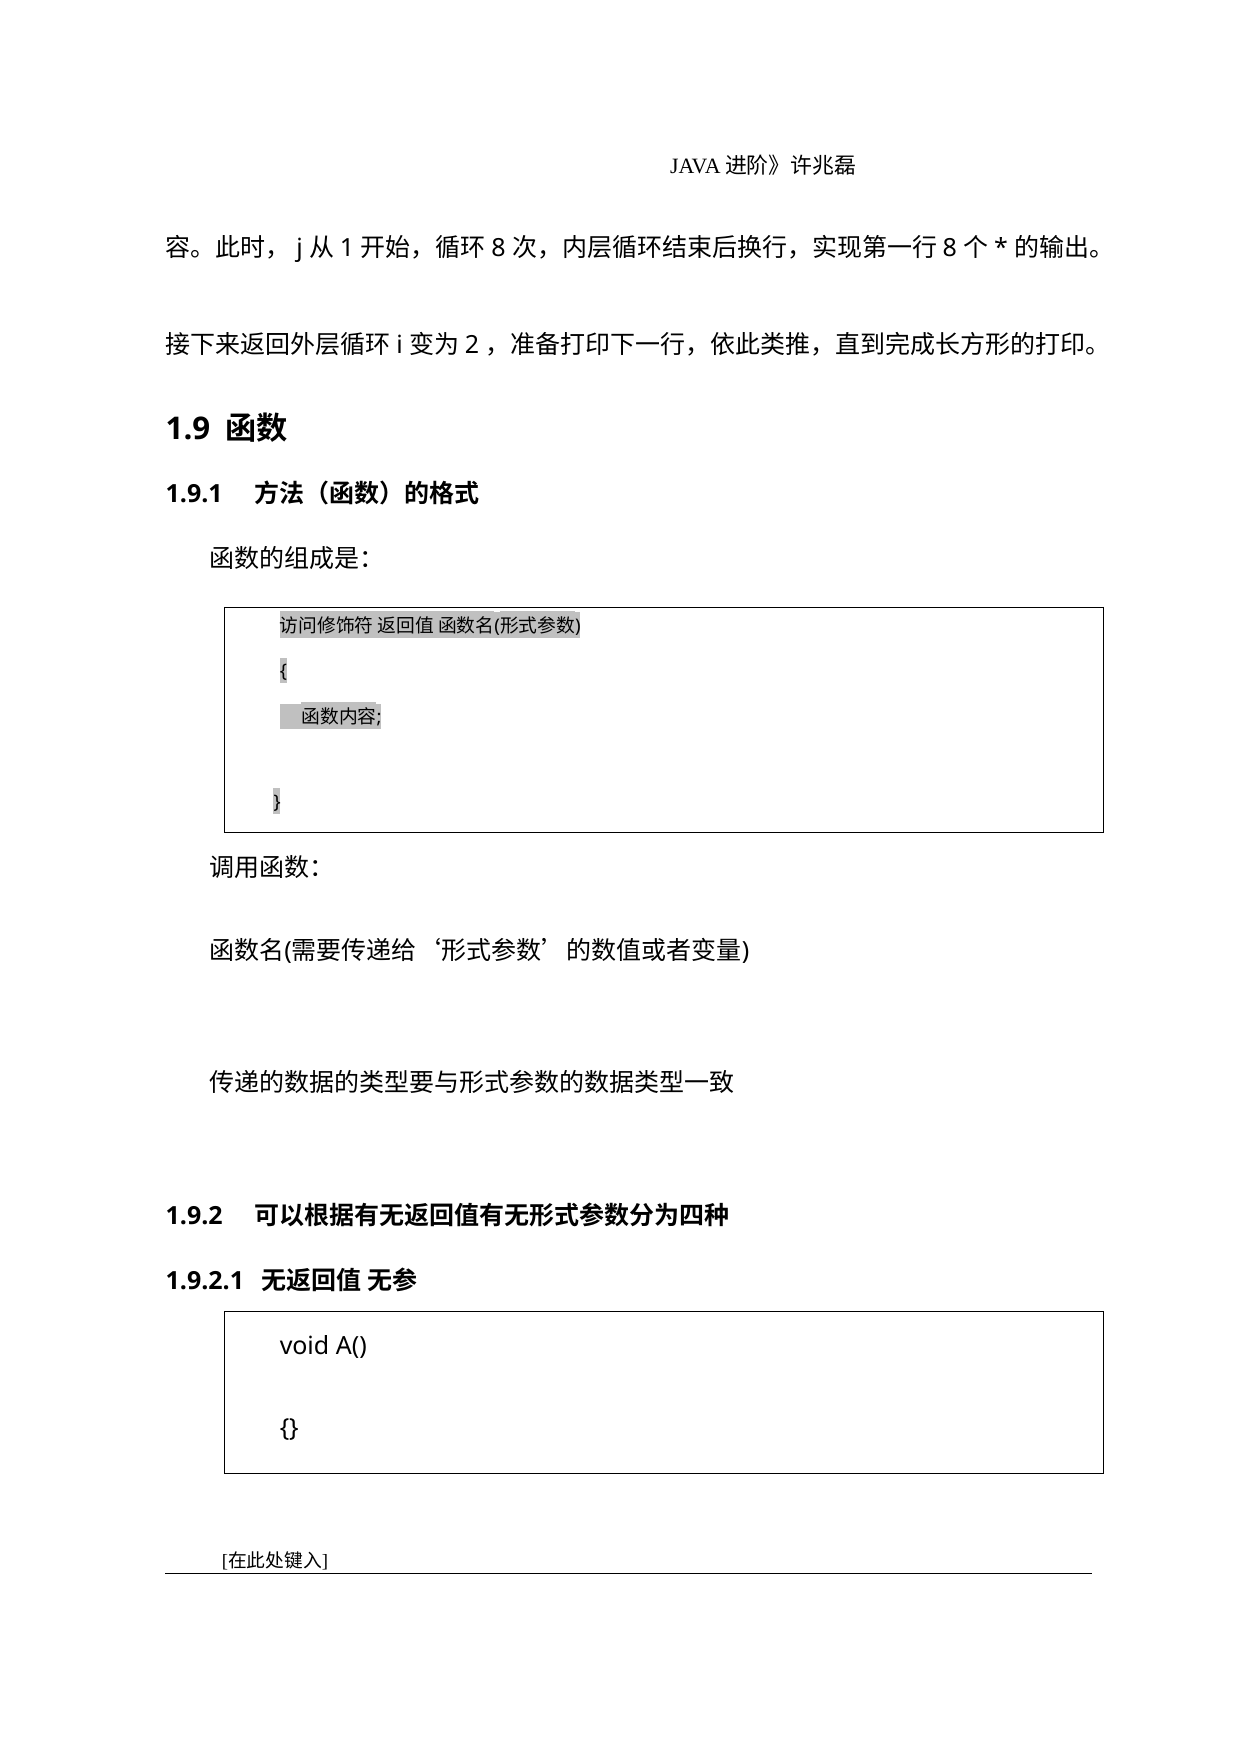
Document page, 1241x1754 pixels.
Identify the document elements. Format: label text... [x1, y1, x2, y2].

text 调用函数： [165, 833, 1092, 898]
table_header 访问修饰符 返回值 函数名(形式参数) { 函数内容; } [225, 608, 1103, 832]
text 无返回值 无参 [165, 1246, 1092, 1311]
text 传递的数据的类型要与形式参数的数据类型一致 [165, 1048, 1092, 1113]
text 函数 [165, 394, 1092, 459]
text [165, 213, 1092, 376]
text 函数的组成是： [165, 524, 1092, 589]
text 方法（函数）的格式 [165, 459, 1092, 524]
text 函数名(需要传递给‘形式参数’的数值或者变量) [165, 916, 1092, 981]
text 可以根据有无返回值有无形式参数分为四种 [165, 1181, 1092, 1246]
table_header void A() {} [225, 1312, 1103, 1473]
